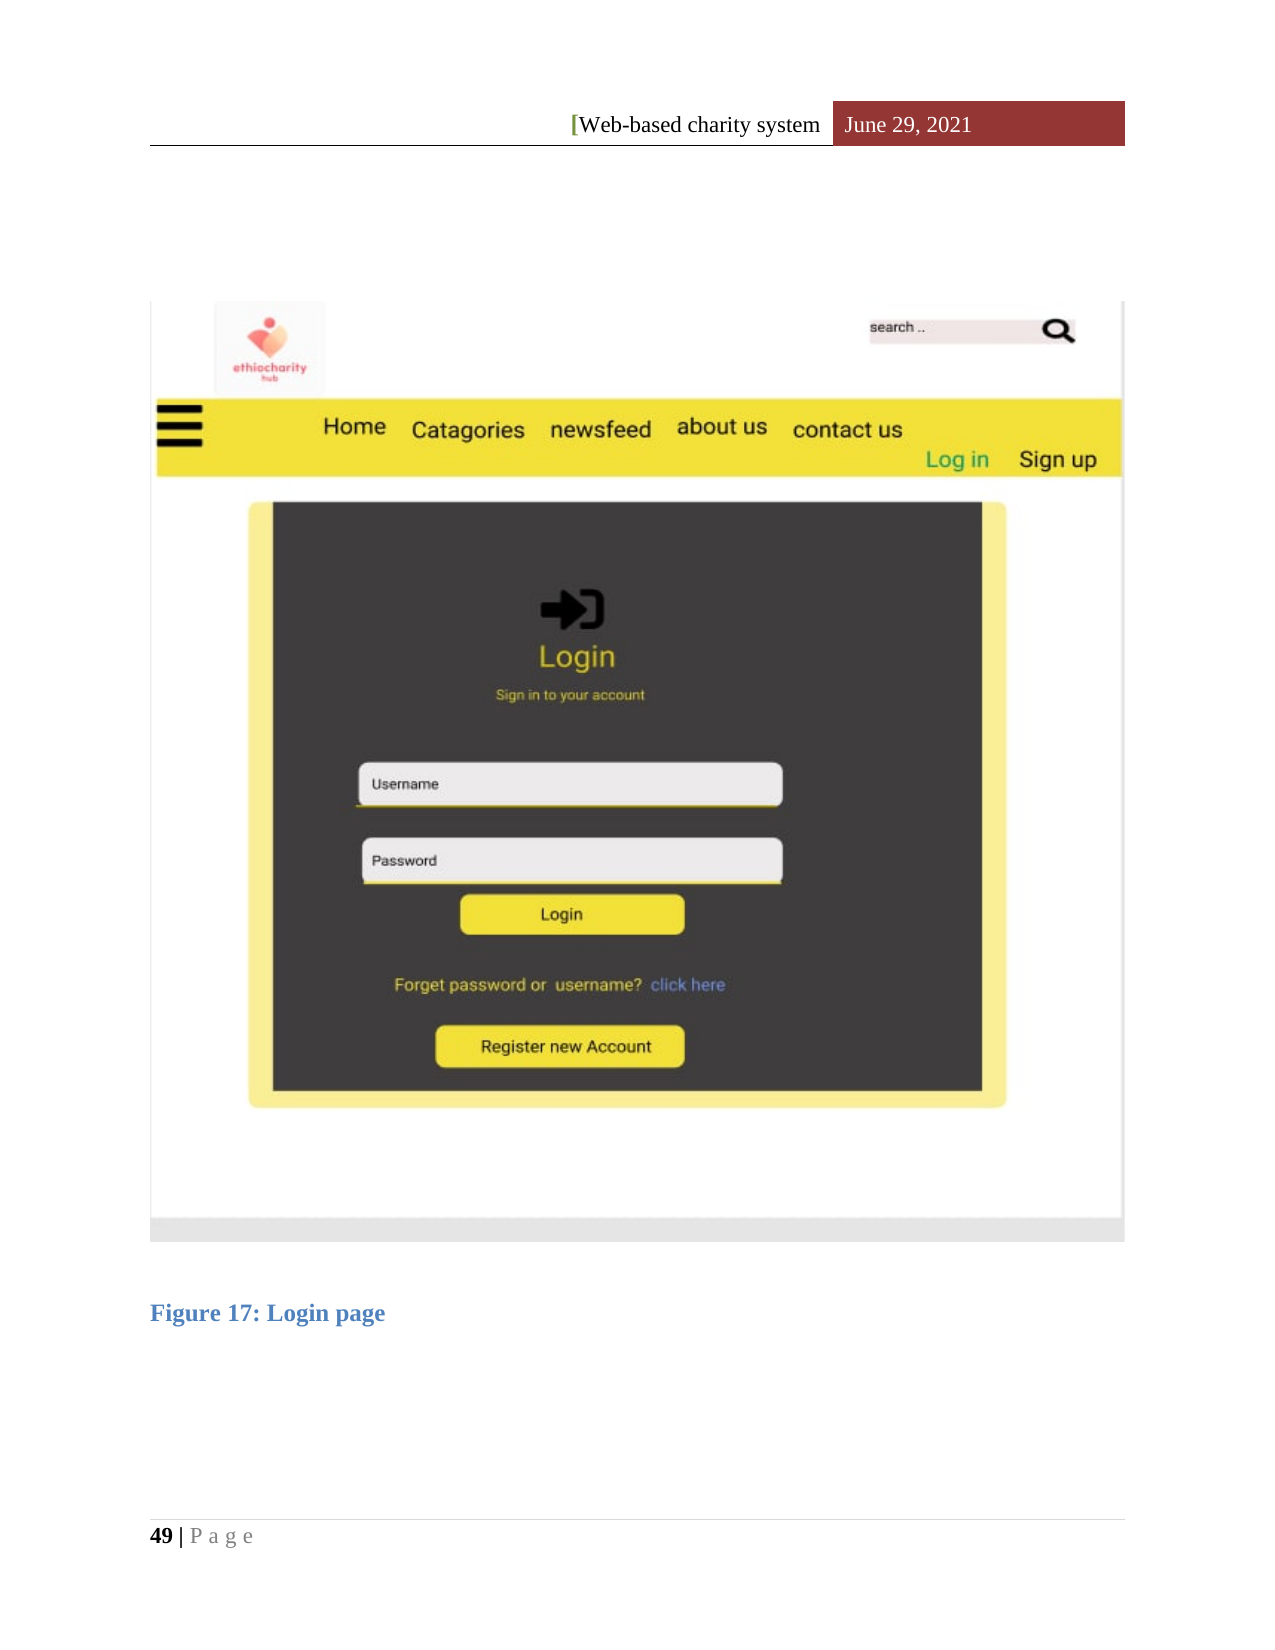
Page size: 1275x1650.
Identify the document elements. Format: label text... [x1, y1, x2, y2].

text Figure 17: Login page [150, 1298, 1125, 1327]
picture [150, 301, 1125, 1242]
